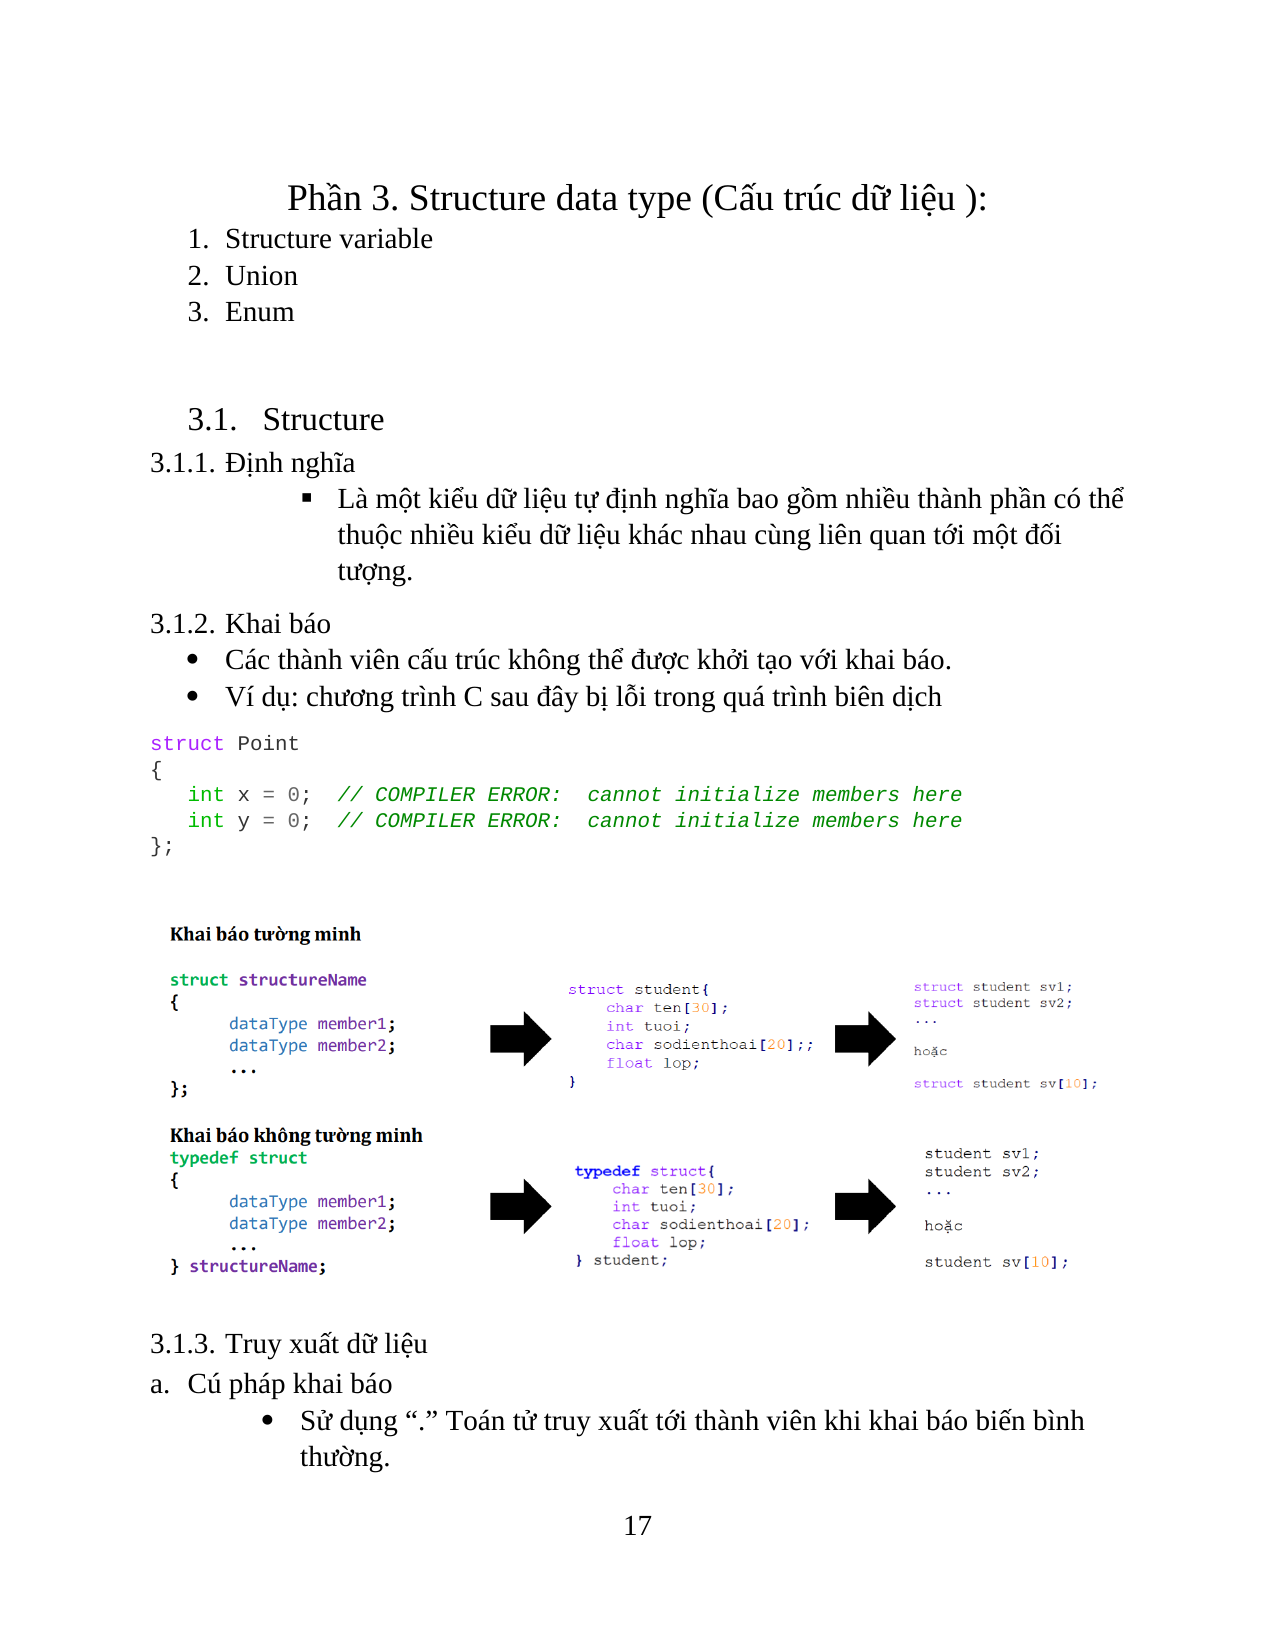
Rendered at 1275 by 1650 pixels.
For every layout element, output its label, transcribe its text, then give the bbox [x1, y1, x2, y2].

text }; [150, 833, 1125, 859]
list Ví dụ: chương trình C sau đây bị lỗi trong quá trình biên dịch [187, 679, 1125, 712]
subtitle Phần 3. Structure data type (Cấu trúc dữ liệu ): [150, 175, 1125, 218]
text int y = 0; // COMPILER ERROR: cannot initialize members here [150, 808, 1125, 833]
list Enum [187, 294, 1125, 327]
list Là một kiểu dữ liệu tự định nghĩa bao gồm nhiều thành phần có thể thuộc nhiều kiểu dữ liệu khác nhau cùng liên quan tới một đối tượng. [300, 481, 1125, 587]
subtitle Truy xuất dữ liệu [150, 1326, 1125, 1360]
list Union [187, 258, 1125, 291]
text int x = 0; // COMPILER ERROR: cannot initialize members here [150, 782, 1125, 808]
picture [150, 911, 1125, 1307]
subtitle Khai báo [150, 606, 1125, 640]
subtitle Structure [187, 399, 1125, 438]
list Các thành viên cấu trúc không thể được khởi tạo với khai báo. [187, 642, 1125, 676]
subtitle Cú pháp khai báo [150, 1366, 1125, 1400]
list Structure variable [187, 222, 1125, 255]
subtitle Định nghĩa [150, 445, 1125, 478]
text struct Point [150, 732, 1125, 757]
list Sử dụng “.” Toán tử truy xuất tới thành viên khi khai báo biến bình thường. [262, 1403, 1125, 1472]
text { [150, 757, 1125, 782]
